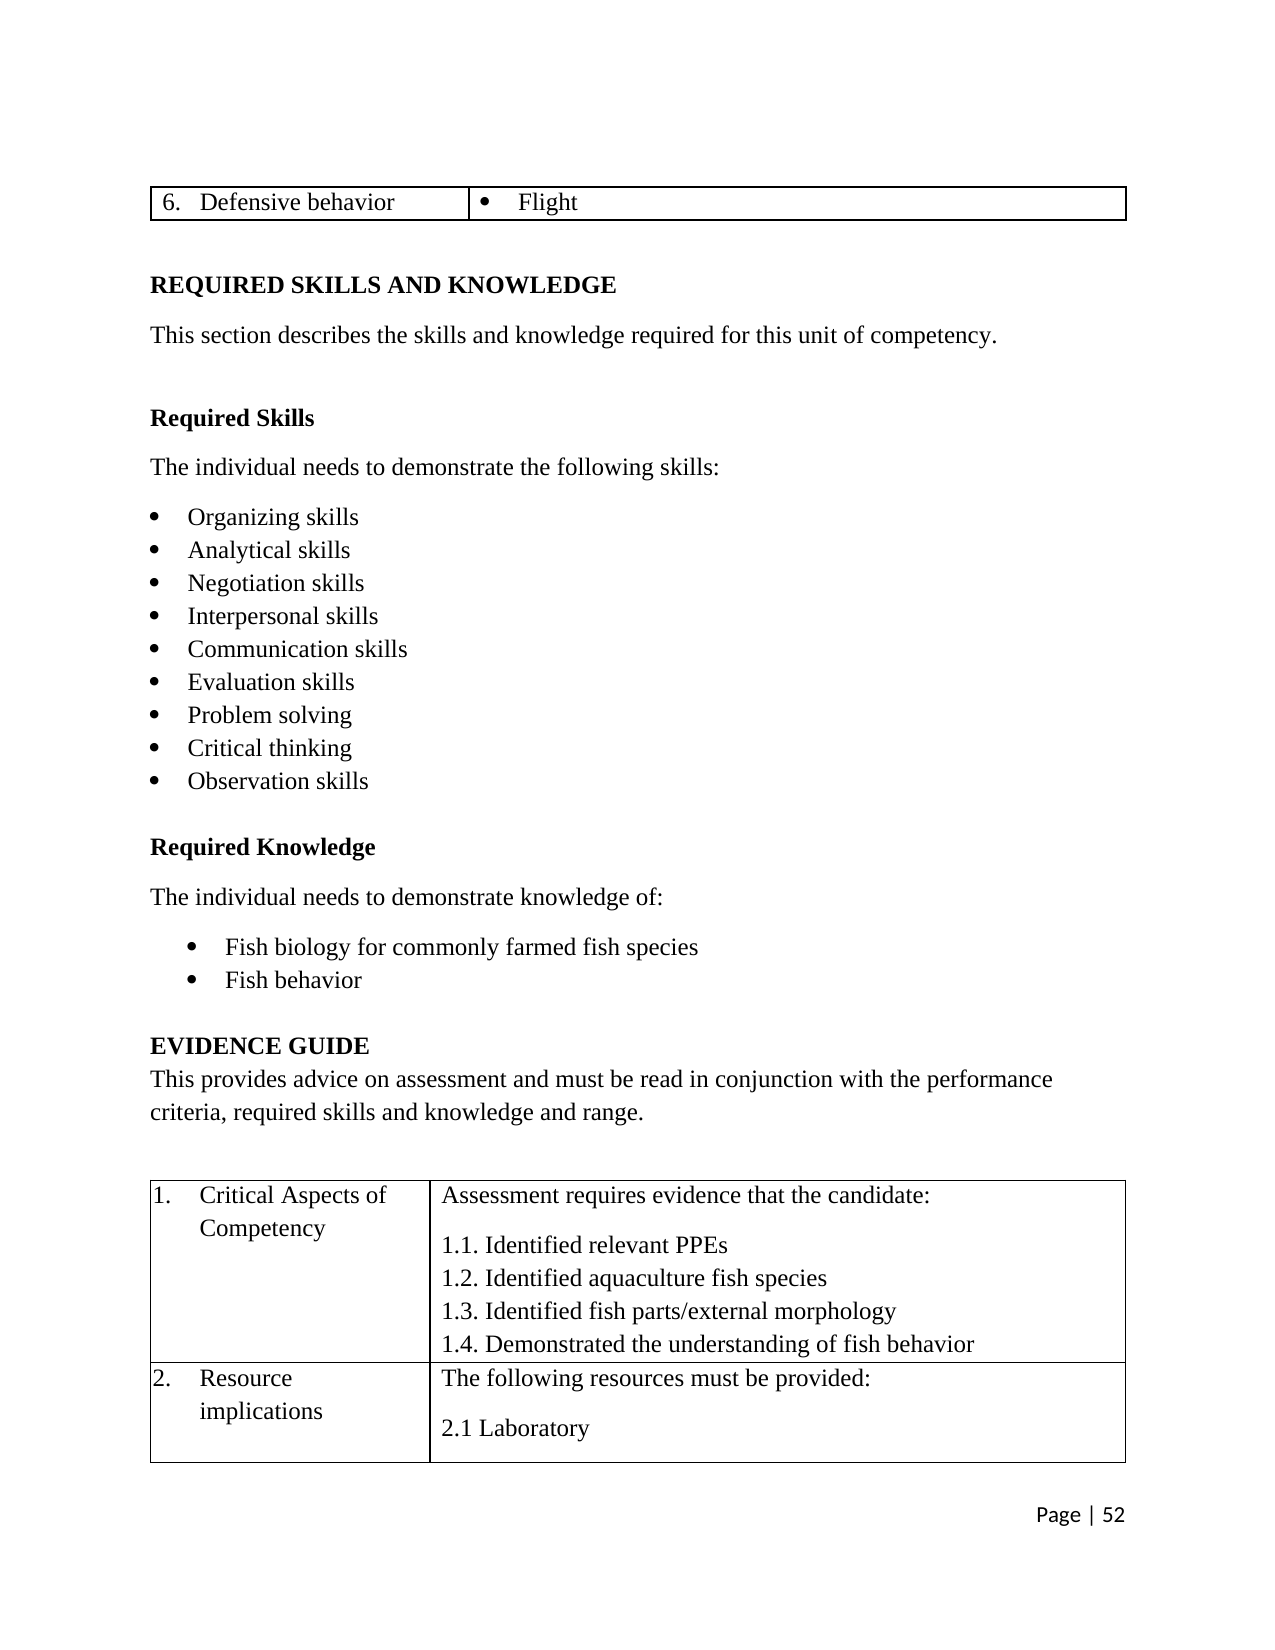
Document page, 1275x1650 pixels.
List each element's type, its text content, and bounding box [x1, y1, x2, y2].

list Problem solving [150, 700, 1125, 729]
table_cell Flight [470, 188, 1125, 219]
table_header Critical Aspects of Competency [151, 1181, 429, 1362]
table_cell Defensive behavior [152, 188, 468, 219]
text Required Knowledge [150, 832, 1125, 861]
list Organizing skills [150, 502, 1125, 531]
text REQUIRED SKILLS AND KNOWLEDGE [150, 270, 1125, 299]
list Negotiation skills [150, 568, 1125, 597]
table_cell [431, 1363, 1125, 1462]
list Required Skills [150, 403, 1125, 431]
list Observation skills [150, 766, 1125, 795]
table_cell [151, 1363, 429, 1462]
text The individual needs to demonstrate knowledge of: [150, 882, 1125, 911]
text This section describes the skills and knowledge required for this unit of competency. [150, 320, 1125, 349]
list Interpersonal skills [150, 601, 1125, 630]
table_header Assessment requires evidence that the candidate: Identified relevant PPEs Identified aquaculture fish species Identified fish parts/external morphology Demonstrated the understanding of fish behavior [431, 1181, 1125, 1362]
list Evaluation skills [150, 667, 1125, 696]
list This provides advice on assessment and must be read in conjunction with the performance criteria, required skills and knowledge and range. [150, 1064, 1125, 1126]
list Analytical skills [150, 535, 1125, 564]
text The individual needs to demonstrate the following skills: [150, 452, 1125, 481]
list EVIDENCE GUIDE [150, 1031, 1125, 1059]
list Fish behavior [187, 965, 1125, 993]
list Critical thinking [150, 733, 1125, 762]
list Fish biology for commonly farmed fish species [187, 932, 1125, 960]
list Communication skills [150, 634, 1125, 663]
